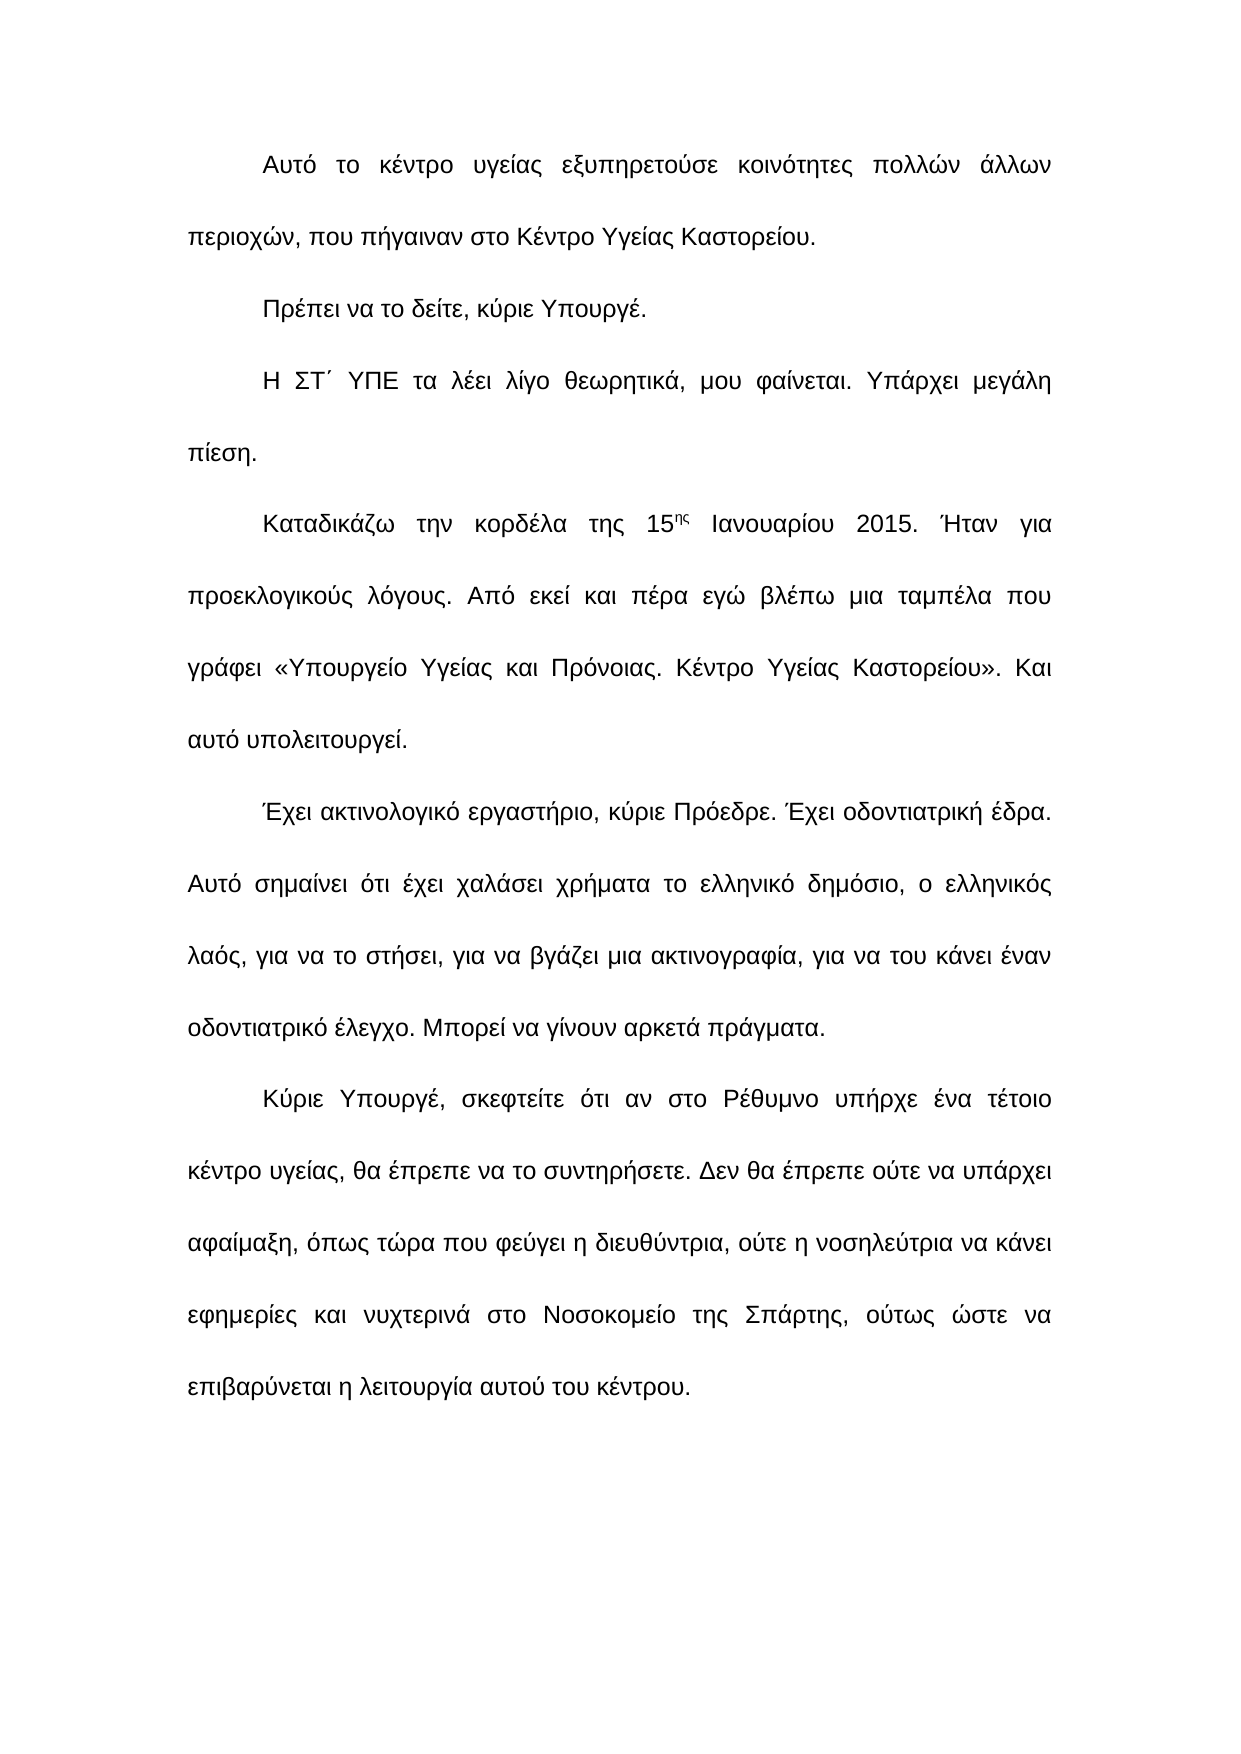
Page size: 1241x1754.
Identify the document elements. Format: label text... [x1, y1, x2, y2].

text Καταδικάζω την κορδέλα της 15ης Ιανουαρίου 2015. Ήταν για προεκλογικούς λόγους. Από εκεί και πέρα εγώ βλέπω μια ταμπέλα που γράφει «Υπουργείο Υγείας και Πρόνοιας. Κέντρο Υγείας Καστορείου». Και αυτό υπολειτουργεί. [187, 509, 1053, 754]
text Έχει ακτινολογικό εργαστήριο, κύριε Πρόεδρε. Έχει οδοντιατρική έδρα. Αυτό σημαίνει ότι έχει χαλάσει χρήματα το ελληνικό δημόσιο, ο ελληνικός λαός, για να το στήσει, για να βγάζει μια ακτινογραφία, για να του κάνει έναν οδοντιατρικό έλεγχο. Μπορεί να γίνουν αρκετά πράγματα. [187, 797, 1053, 1041]
text Πρέπει να το δείτε, κύριε Υπουργέ. [187, 294, 1053, 322]
text Η ΣΤ΄ ΥΠΕ τα λέει λίγο θεωρητικά, μου φαίνεται. Υπάρχει μεγάλη πίεση. [187, 366, 1053, 466]
text Κύριε Υπουργέ, σκεφτείτε ότι αν στο Ρέθυμνο υπήρχε ένα τέτοιο κέντρο υγείας, θα έπρεπε να το συντηρήσετε. Δεν θα έπρεπε ούτε να υπάρχει αφαίμαξη, όπως τώρα που φεύγει η διευθύντρια, ούτε η νοσηλεύτρια να κάνει εφημερίες και νυχτερινά στο Νοσοκομείο της Σπάρτης, ούτως ώστε να επιβαρύνεται η λειτουργία αυτού του κέντρου. [187, 1084, 1053, 1401]
text Αυτό το κέντρο υγείας εξυπηρετούσε κοινότητες πολλών άλλων περιοχών, που πήγαιναν στο Κέντρο Υγείας Καστορείου. [187, 150, 1053, 251]
